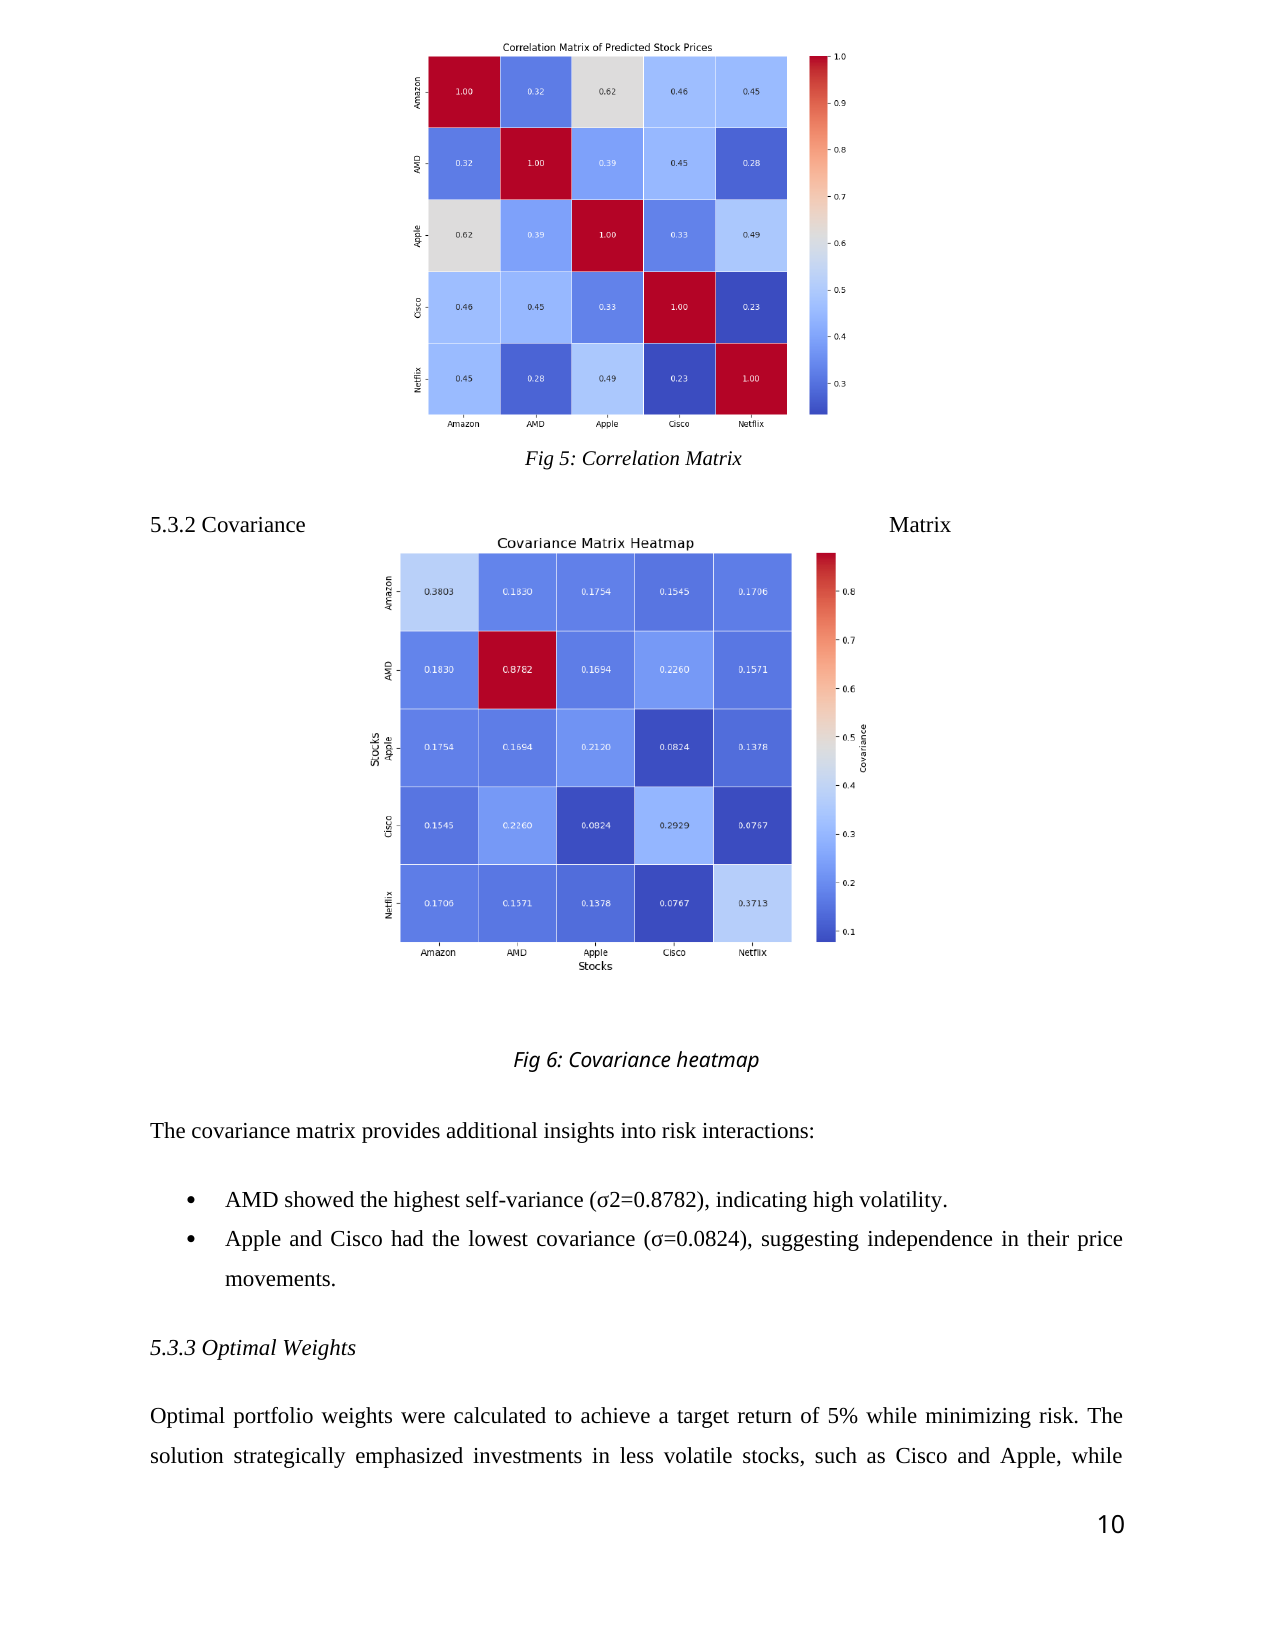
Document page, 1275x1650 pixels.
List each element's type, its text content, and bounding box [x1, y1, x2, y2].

picture [408, 37, 850, 434]
list Fig 5: Correlation Matrix [450, 150, 1125, 470]
subtitle 5.3.3 Optimal Weights [150, 1333, 1125, 1360]
text The covariance matrix provides additional insights into risk interactions: [150, 1117, 1125, 1144]
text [150, 1402, 1125, 1468]
subtitle 5.3.2 Covariance Matrix [150, 511, 1125, 537]
text Fig 6: Covariance heatmap [150, 1046, 1125, 1074]
picture [363, 531, 870, 975]
list AMD showed the highest self-variance (σ2=0.8782), indicating high volatility. [187, 1186, 1125, 1212]
list Apple and Cisco had the lowest covariance (σ=0.0824), suggesting independence in their price movements. [187, 1225, 1125, 1291]
